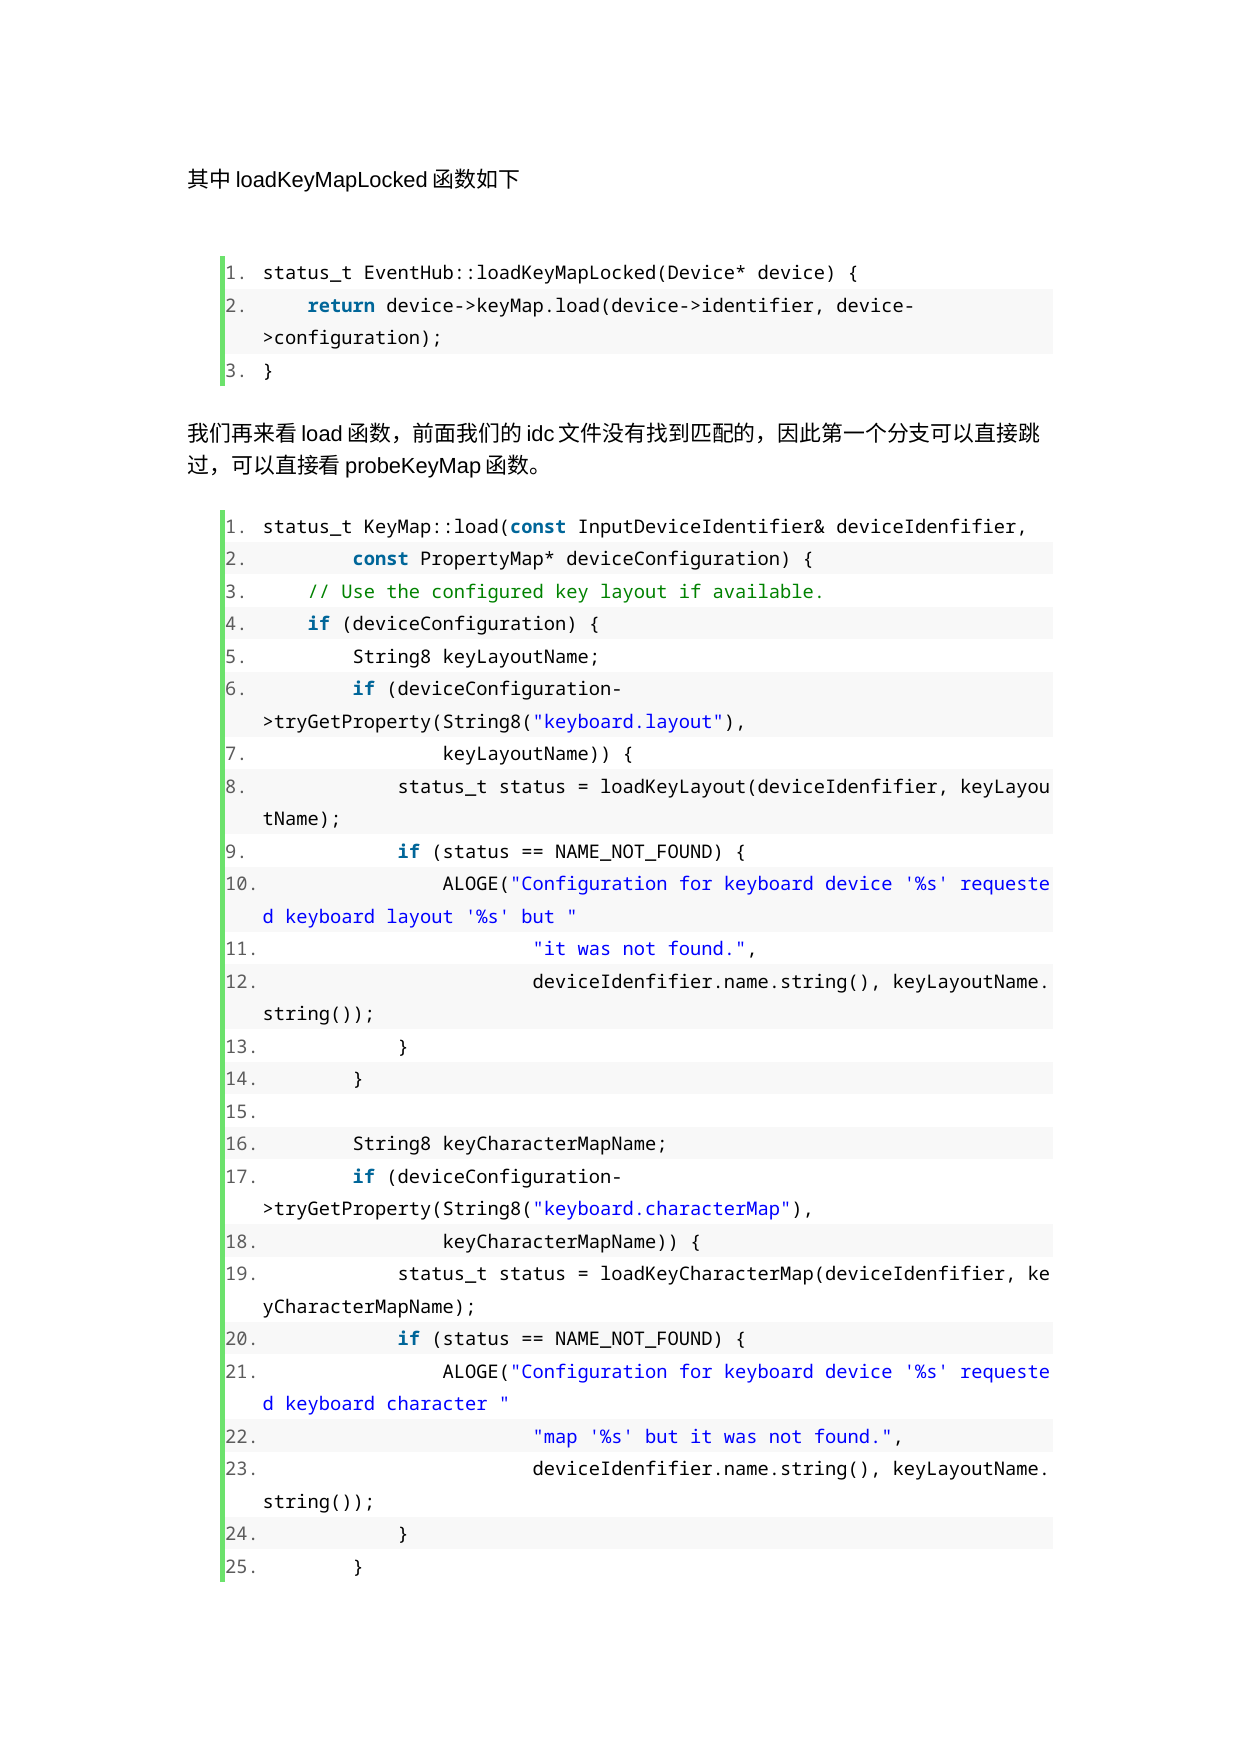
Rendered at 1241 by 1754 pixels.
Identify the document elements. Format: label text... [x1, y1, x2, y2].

list deviceIdenfifier.name.string(), keyLayoutName.string()); [225, 964, 1053, 1029]
list String8 keyLayoutName; [225, 639, 1053, 672]
list } [225, 354, 1053, 386]
list deviceIdenfifier.name.string(), keyLayoutName.string()); [225, 1452, 1053, 1517]
list if (deviceConfiguration->tryGetProperty(String8("keyboard.layout"), [225, 672, 1053, 737]
list "it was not found.", [225, 932, 1053, 964]
list // Use the configured key layout if available. [225, 574, 1053, 607]
list keyLayoutName)) { [225, 737, 1053, 769]
list status_t EventHub::loadKeyMapLocked(Device* device) { [225, 256, 1053, 289]
list status_t status = loadKeyLayout(deviceIdenfifier, keyLayoutName); [225, 769, 1053, 834]
list } [225, 1029, 1053, 1062]
list const PropertyMap* deviceConfiguration) { [225, 542, 1053, 574]
list status_t status = loadKeyCharacterMap(deviceIdenfifier, keyCharacterMapName); [225, 1257, 1053, 1322]
text 我们再来看load函数，前面我们的idc文件没有找到匹配的，因此第一个分支可以直接跳过，可以直接看probeKeyMap函数。 [187, 415, 1053, 480]
list ALOGE("Configuration for keyboard device '%s' requested keyboard character " [225, 1354, 1053, 1419]
list } [225, 1517, 1053, 1549]
list keyCharacterMapName)) { [225, 1224, 1053, 1257]
text 其中loadKeyMapLocked函数如下 [187, 162, 1053, 227]
list if (deviceConfiguration) { [225, 607, 1053, 639]
list status_t KeyMap::load(const InputDeviceIdentifier& deviceIdenfifier, [220, 509, 1053, 542]
list ALOGE("Configuration for keyboard device '%s' requested keyboard layout '%s' but " [225, 867, 1053, 932]
list if (status == NAME_NOT_FOUND) { [225, 1322, 1053, 1354]
list "map '%s' but it was not found.", [225, 1419, 1053, 1452]
list if (status == NAME_NOT_FOUND) { [225, 834, 1053, 867]
list return device->keyMap.load(device->identifier, device->configuration); [225, 289, 1053, 354]
list if (deviceConfiguration->tryGetProperty(String8("keyboard.characterMap"), [225, 1159, 1053, 1224]
list } [225, 1062, 1053, 1094]
list } [225, 1549, 1053, 1582]
list String8 keyCharacterMapName; [225, 1127, 1053, 1159]
